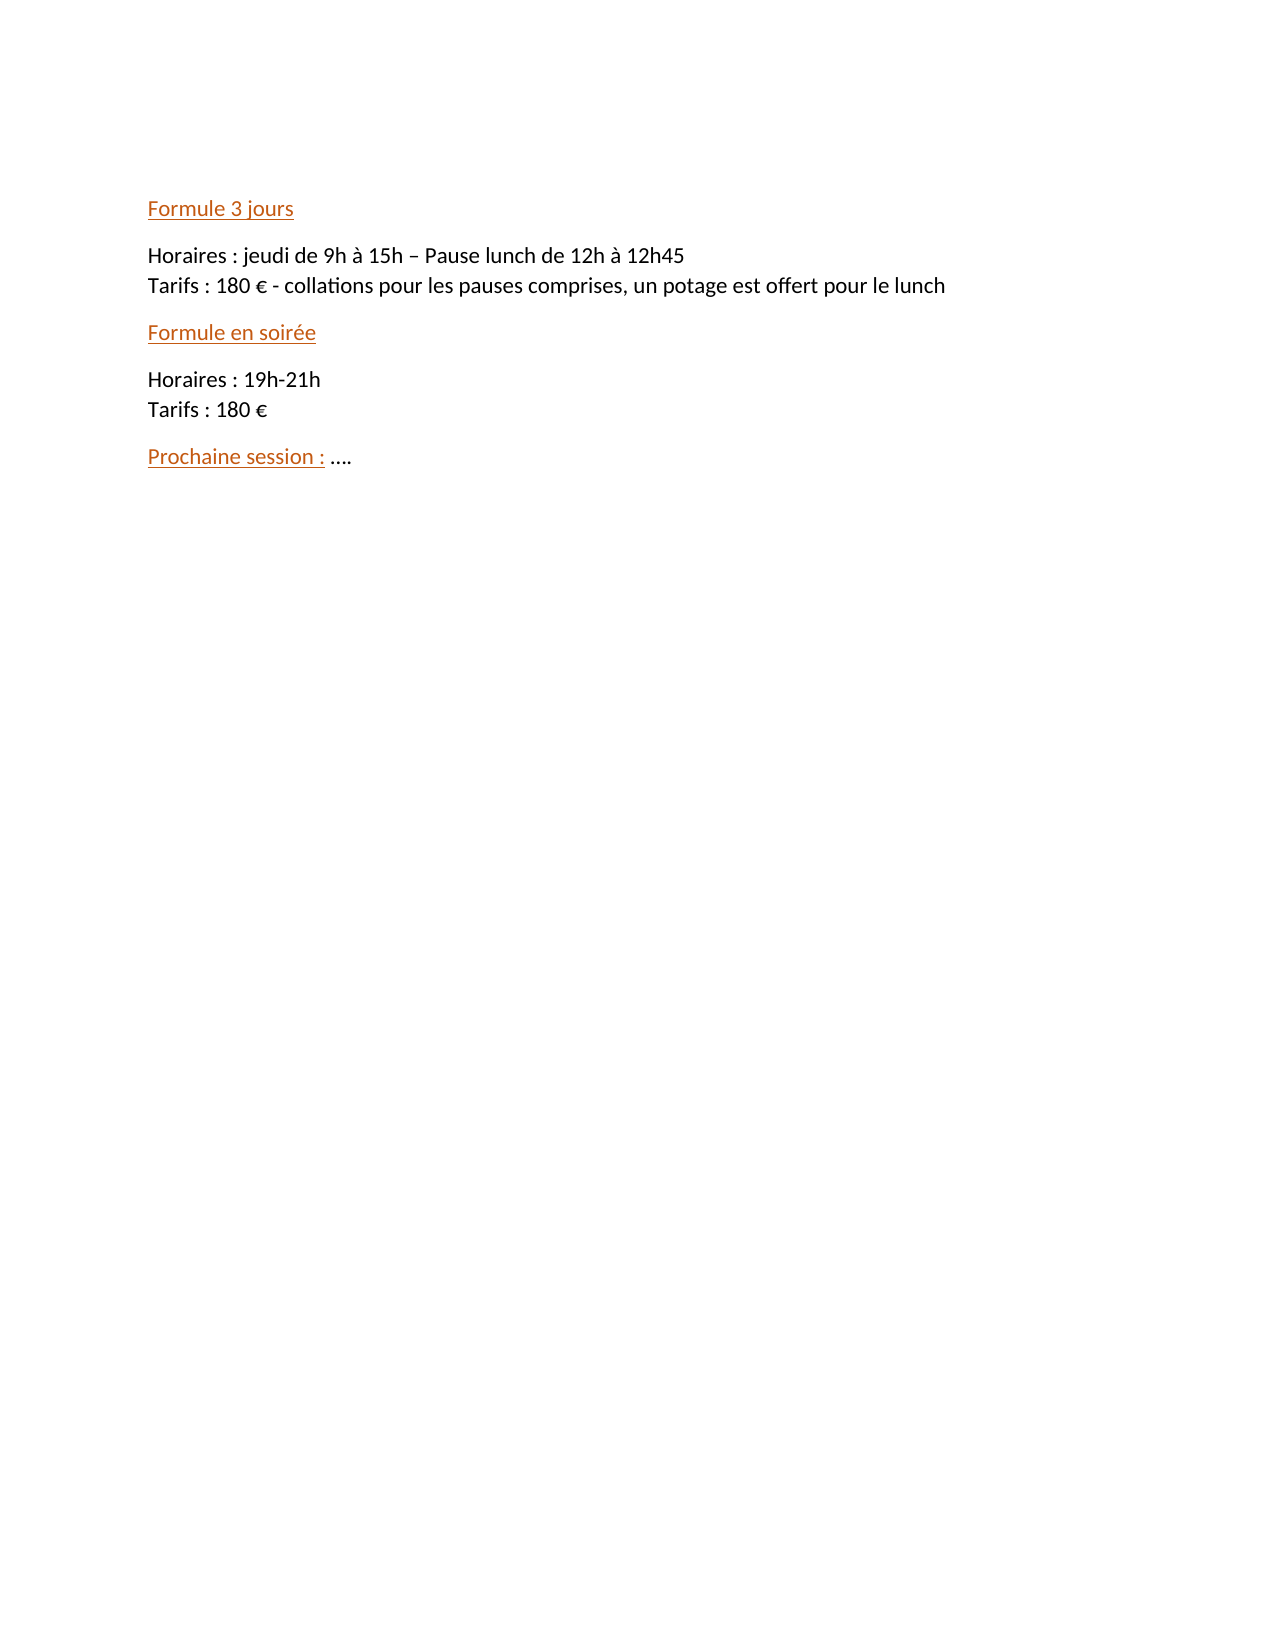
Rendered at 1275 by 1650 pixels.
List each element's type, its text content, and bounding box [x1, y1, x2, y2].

text Horaires : 19h-21h [148, 365, 1127, 393]
text Tarifs : 180 € - collations pour les pauses comprises, un potage est offert pour le lunch [148, 272, 1127, 299]
text Formule en soirée [148, 318, 1127, 346]
text Formule 3 jours [148, 194, 1127, 222]
text Horaires : jeudi de 9h à 15h – Pause lunch de 12h à 12h45 [148, 241, 1127, 269]
text Prochaine session : …. [148, 442, 1127, 470]
text Tarifs : 180 € [148, 396, 1127, 423]
